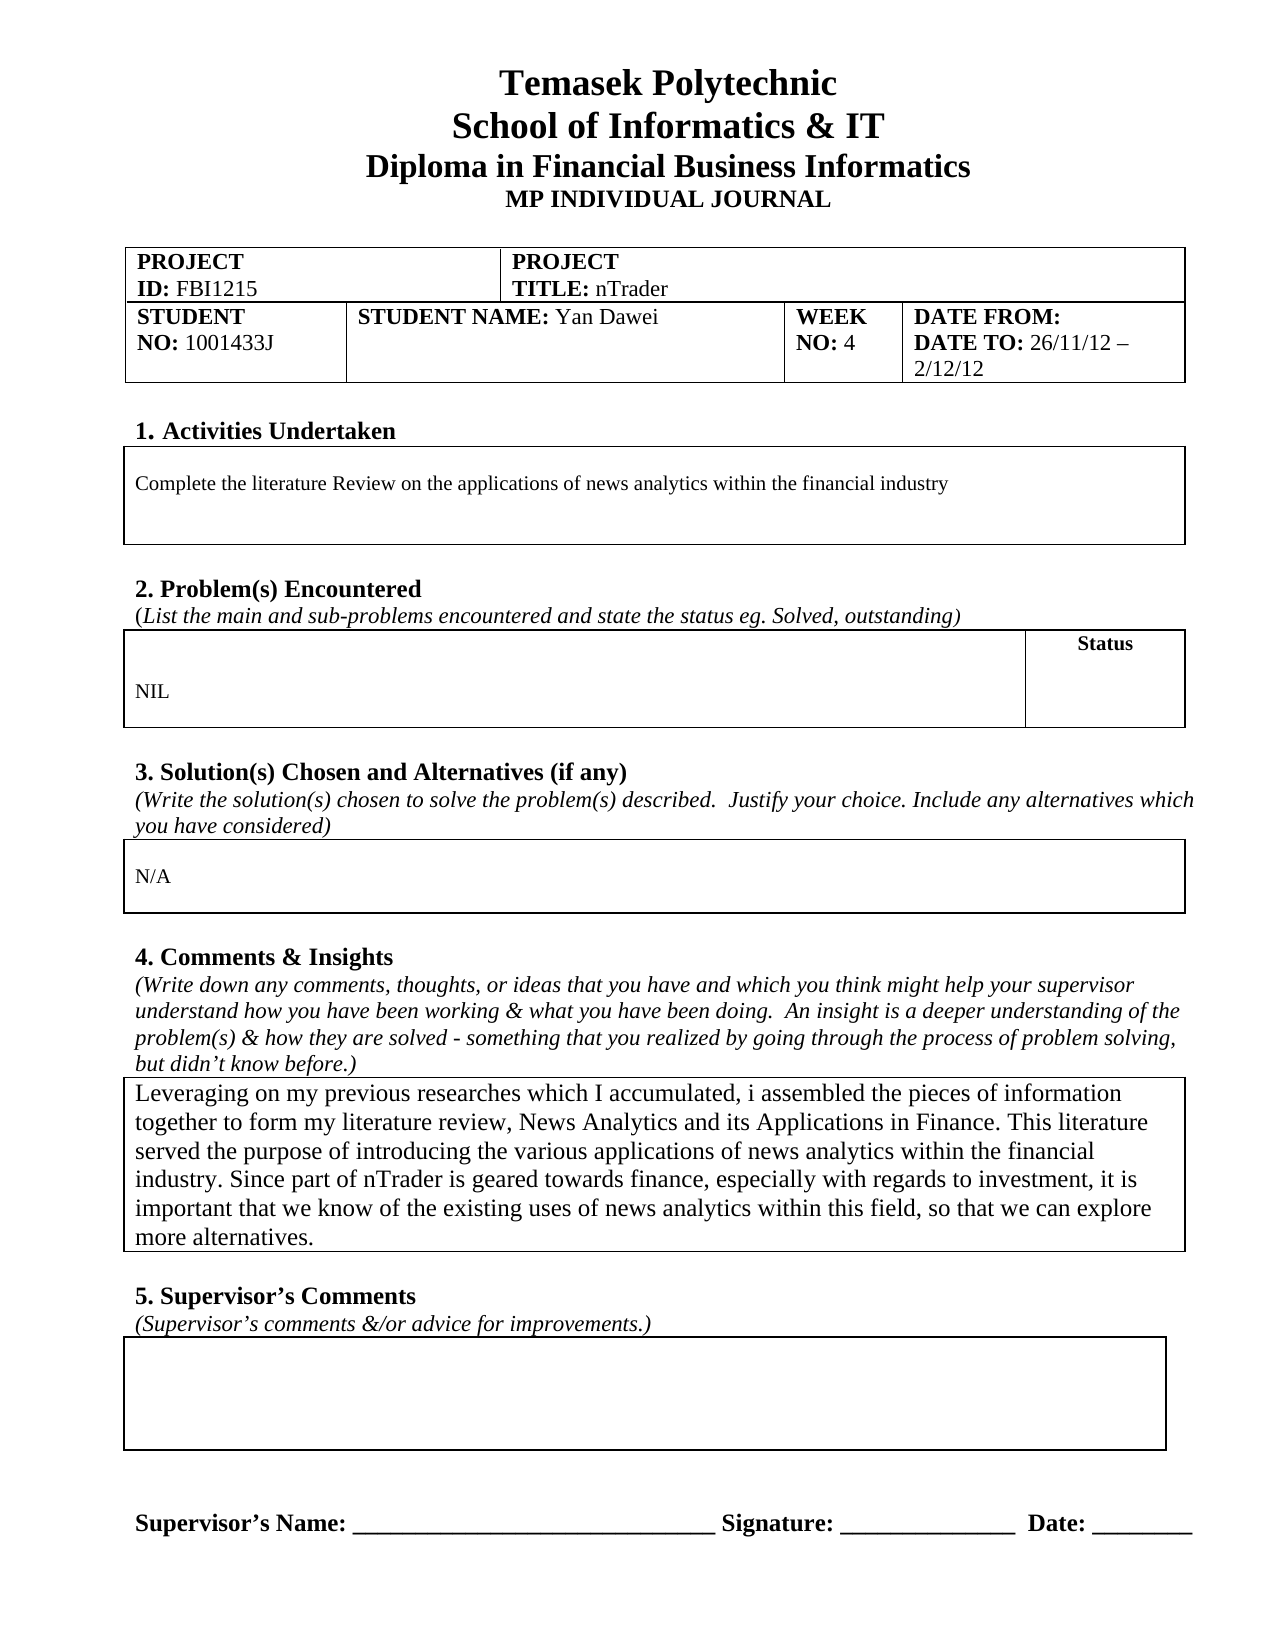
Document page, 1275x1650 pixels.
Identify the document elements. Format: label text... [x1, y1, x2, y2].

title School of Informatics & IT [135, 103, 1201, 146]
text Supervisor’s Name: _____________________________ Signature: ______________ Date: ________ [135, 1508, 1201, 1537]
table_cell DATE FROM: DATE TO: 26/11/12 – 2/12/12 [903, 303, 1184, 382]
table_header NIL [125, 631, 1025, 727]
text (Write down any comments, thoughts, or ideas that you have and which you think might help your supervisor understand how you have been working & what you have been doing. An insight is a deeper understanding of the problem(s) & how they are solved - something that you realized by going through the process of problem solving, but didn’t know before.) [135, 971, 1201, 1077]
text (Supervisor’s comments &/or advice for improvements.) [135, 1310, 1201, 1336]
text (List the main and sub-problems encountered and state the status eg. Solved, outstanding) [135, 602, 1201, 629]
table_header PROJECT ID: FBI1215 [126, 248, 500, 301]
table_header Leveraging on my previous researches which I accumulated, i assembled the pieces of information together to form my literature review, News Analytics and its Applications in Finance. This literature served the purpose of introducing the various applications of news analytics within the financial industry. Since part of nTrader is geared towards finance, especially with regards to investment, it is important that we know of the existing uses of news analytics within this field, so that we can explore more alternatives. [125, 1078, 1184, 1251]
title Temasek Polytechnic [135, 60, 1201, 103]
text Diploma in Financial Business Informatics [135, 146, 1201, 184]
table_cell STUDENT NO: 1001433J [126, 302, 346, 382]
table_header N/A [125, 840, 1184, 912]
text 1. Activities Undertaken [135, 412, 1201, 446]
text MP INDIVIDUAL JOURNAL [135, 184, 1201, 213]
table_header Status [1026, 631, 1184, 727]
text 4. Comments & Insights [135, 942, 1201, 971]
text 2. Problem(s) Encountered [135, 574, 1201, 602]
table_cell WEEK NO: 4 [785, 303, 902, 382]
table_header PROJECT TITLE: nTrader [501, 248, 1184, 301]
text 5. Supervisor’s Comments [135, 1281, 1201, 1310]
table_cell STUDENT NAME: Yan Dawei [347, 303, 784, 382]
table_header [125, 1338, 1165, 1449]
text (Write the solution(s) chosen to solve the problem(s) described. Justify your choice. Include any alternatives which you have considered) [135, 786, 1201, 838]
text 3. Solution(s) and Alternatives (if any) [135, 757, 1201, 786]
table_header Complete the literature Review on the applications of news analytics within the financial industry [125, 447, 1184, 543]
